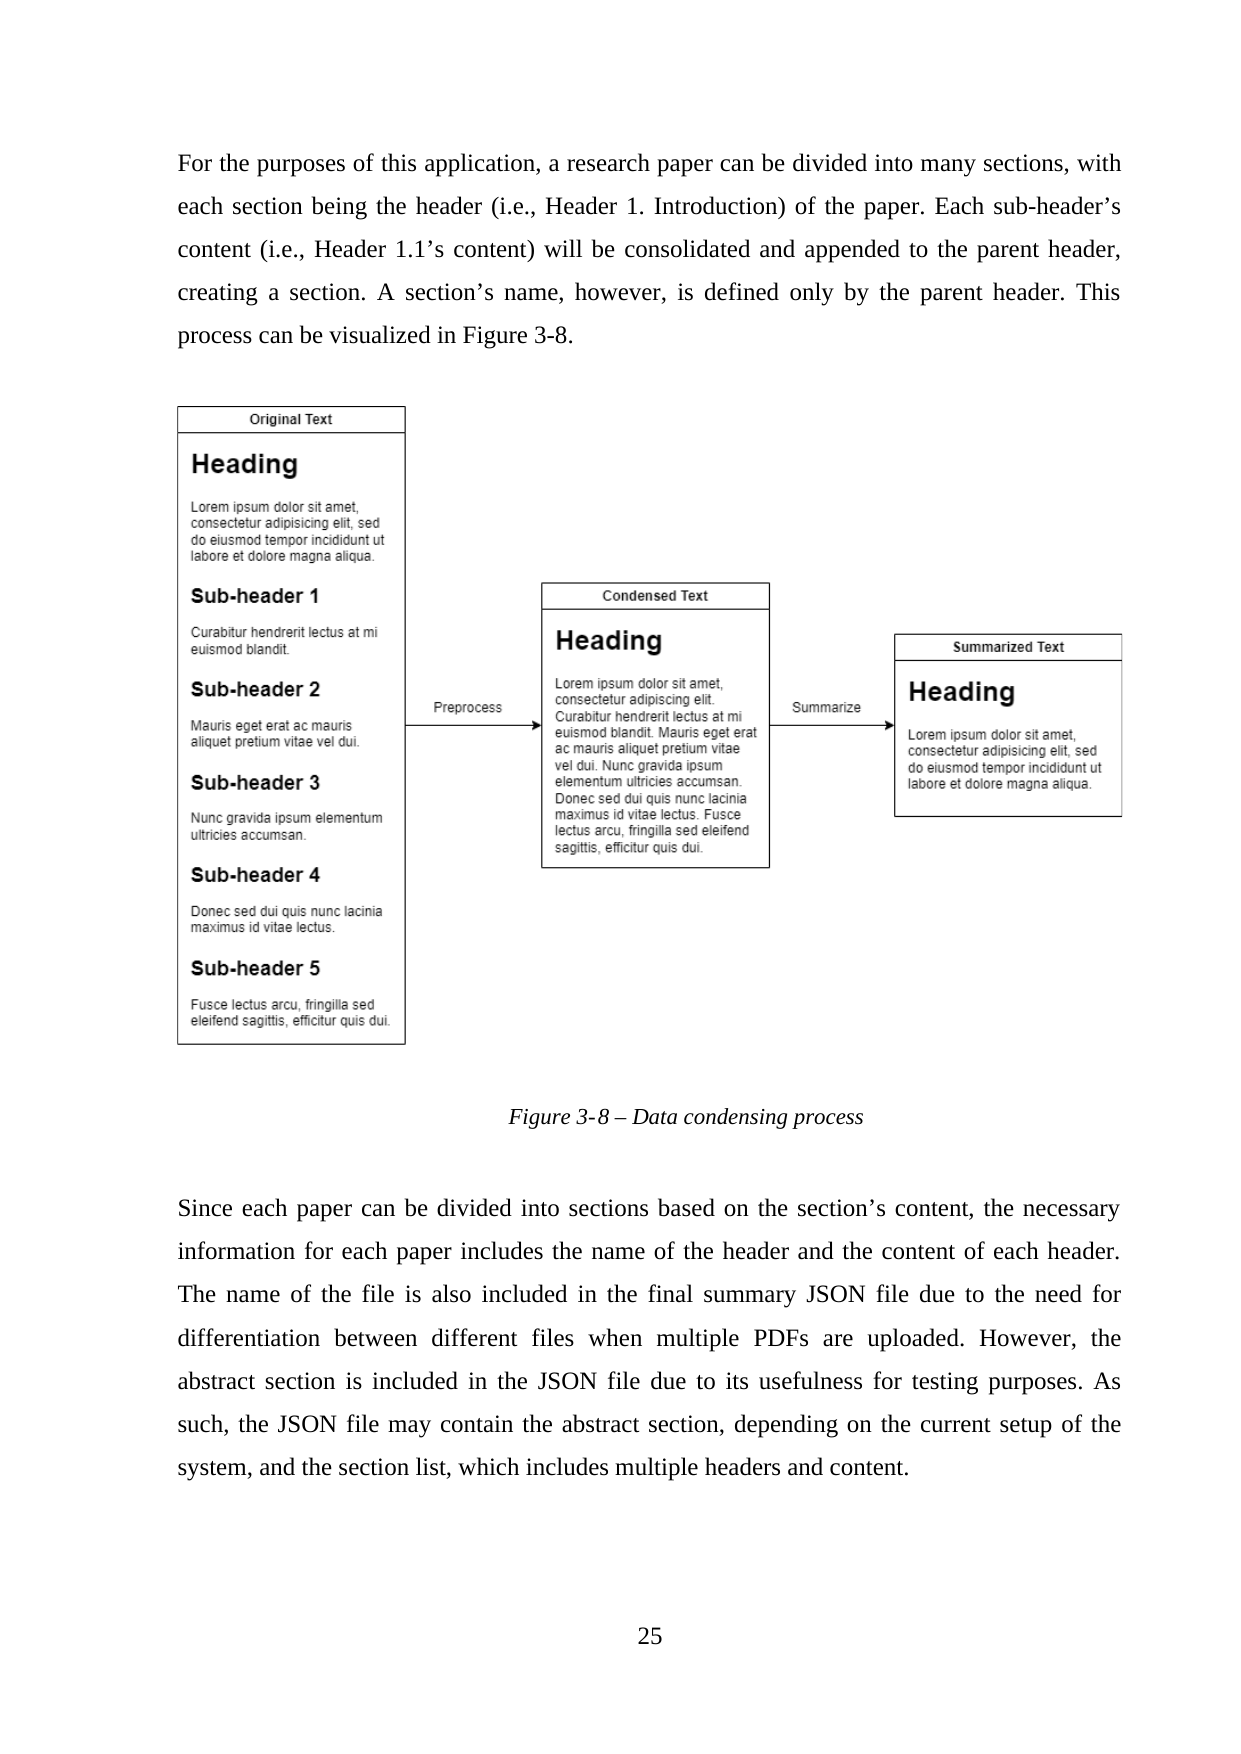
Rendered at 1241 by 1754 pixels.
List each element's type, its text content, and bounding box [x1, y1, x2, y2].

text Since each paper can be divided into sections based on the section’s content, the necessary information for each paper includes the name of the header and the content of each header. The name of the file is also included in the final summary JSON file due to the need for differentiation between different files when multiple PDFs are uploaded. However, the abstract section is included in the JSON file due to its usefulness for testing purposes. As such, the JSON file may contain the abstract section, depending on the current setup of the system, and the section list, which includes multiple headers and content. [177, 1193, 1122, 1481]
picture [177, 406, 1123, 1046]
